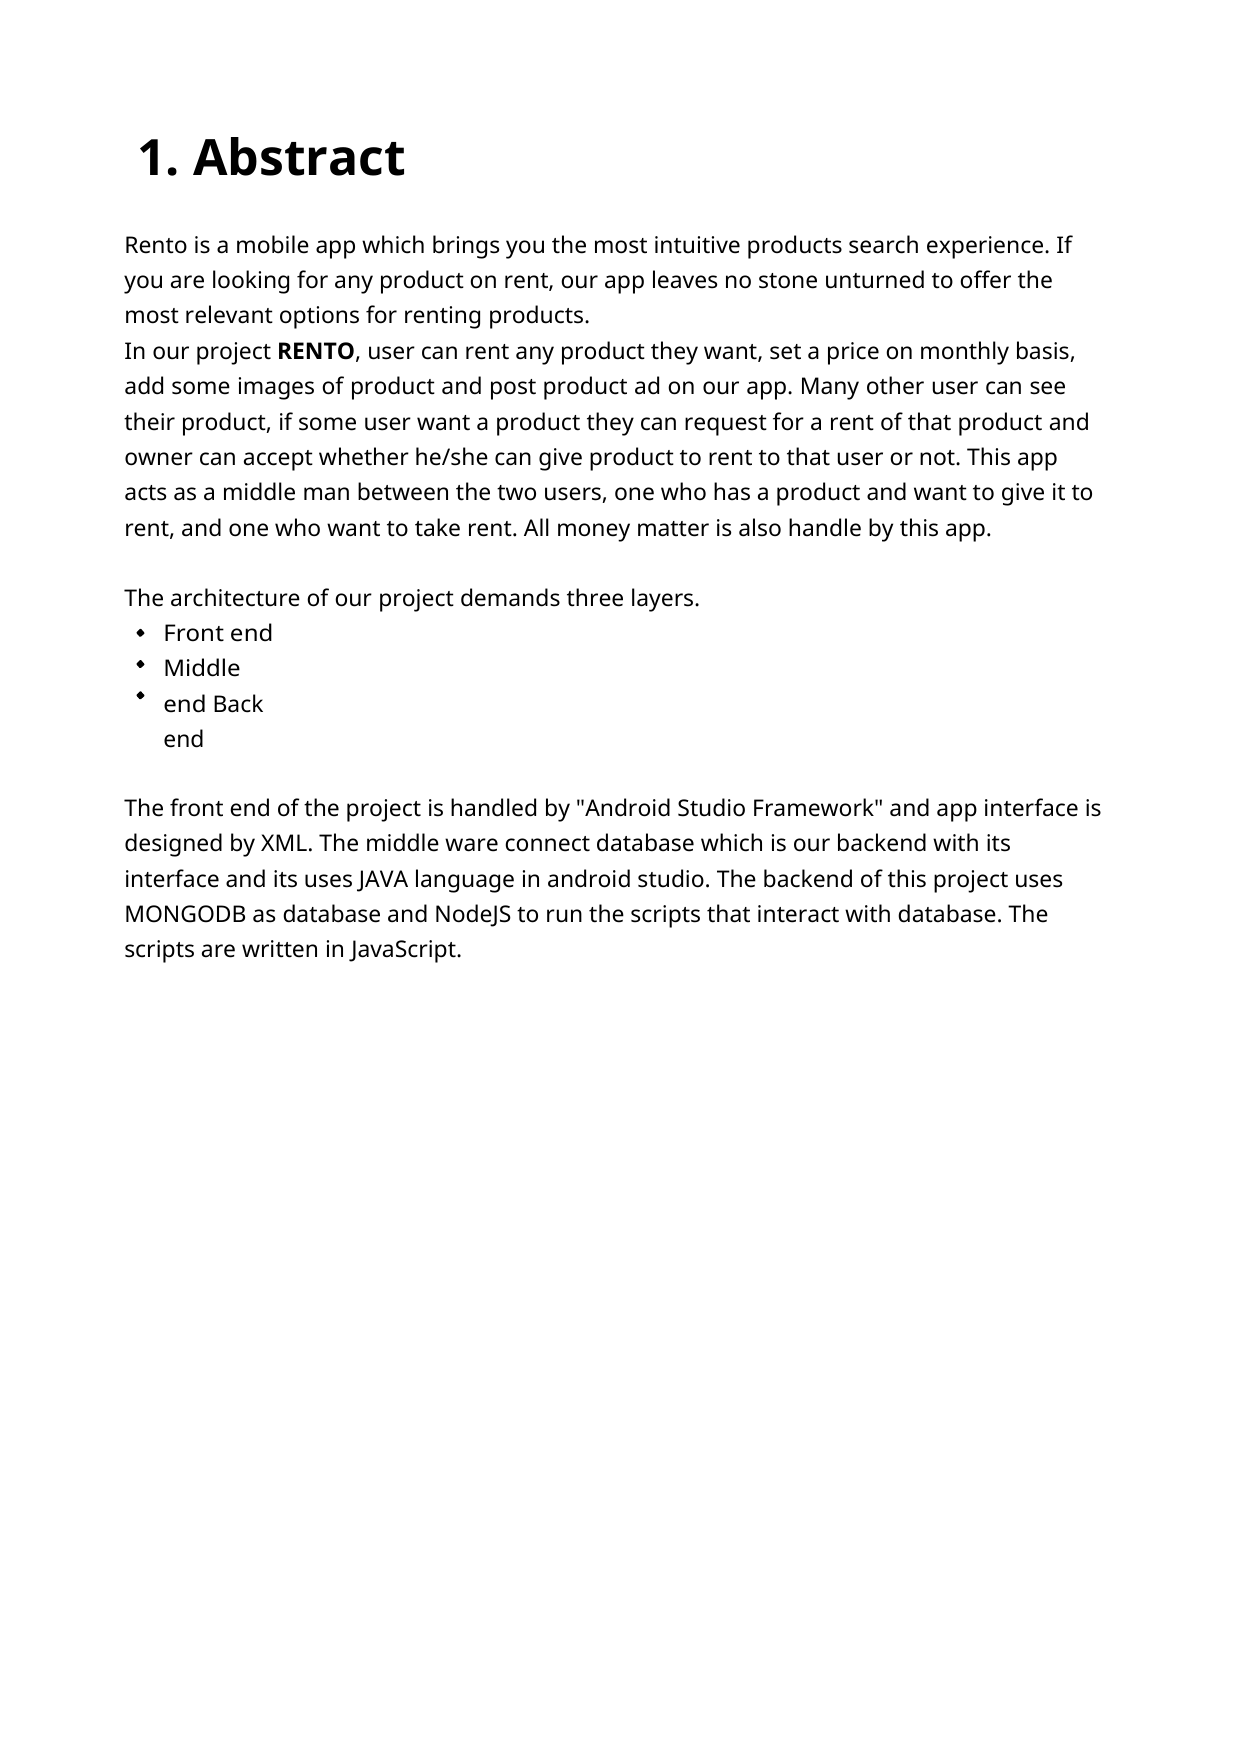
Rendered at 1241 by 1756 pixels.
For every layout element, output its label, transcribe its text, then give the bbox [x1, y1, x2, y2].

subtitle Abstract [137, 122, 1232, 190]
text The architecture of our project demands three layers. [124, 582, 1232, 613]
text The front end of the project is handled by "Android Studio Framework" and app interface is designed by XML. The middle ware connect database which is our backend with its interface and its uses JAVA language in android studio. The backend of this project uses MONGODB as database and NodeJS to run the scripts that interact with database. The scripts are written in JavaScript. [124, 792, 1108, 964]
text Front end Middle end Back end [163, 617, 280, 754]
text Rento is a mobile app which brings you the most intuitive products search experience. If you are looking for any product on rent, our app leaves no stone unturned to offer the most relevant options for renting products. [124, 229, 1108, 331]
text In our project RENTO, user can rent any product they want, set a price on monthly basis, add some images of product and post product ad on our app. Many other user can see their product, if some user want a product they can request for a rent of that product and owner can accept whether he/she can give product to rent to that user or not. This app acts as a middle man between the two users, one who has a product and want to give it to rent, and one who want to take rent. All money matter is also handle by this app. [124, 335, 1102, 543]
